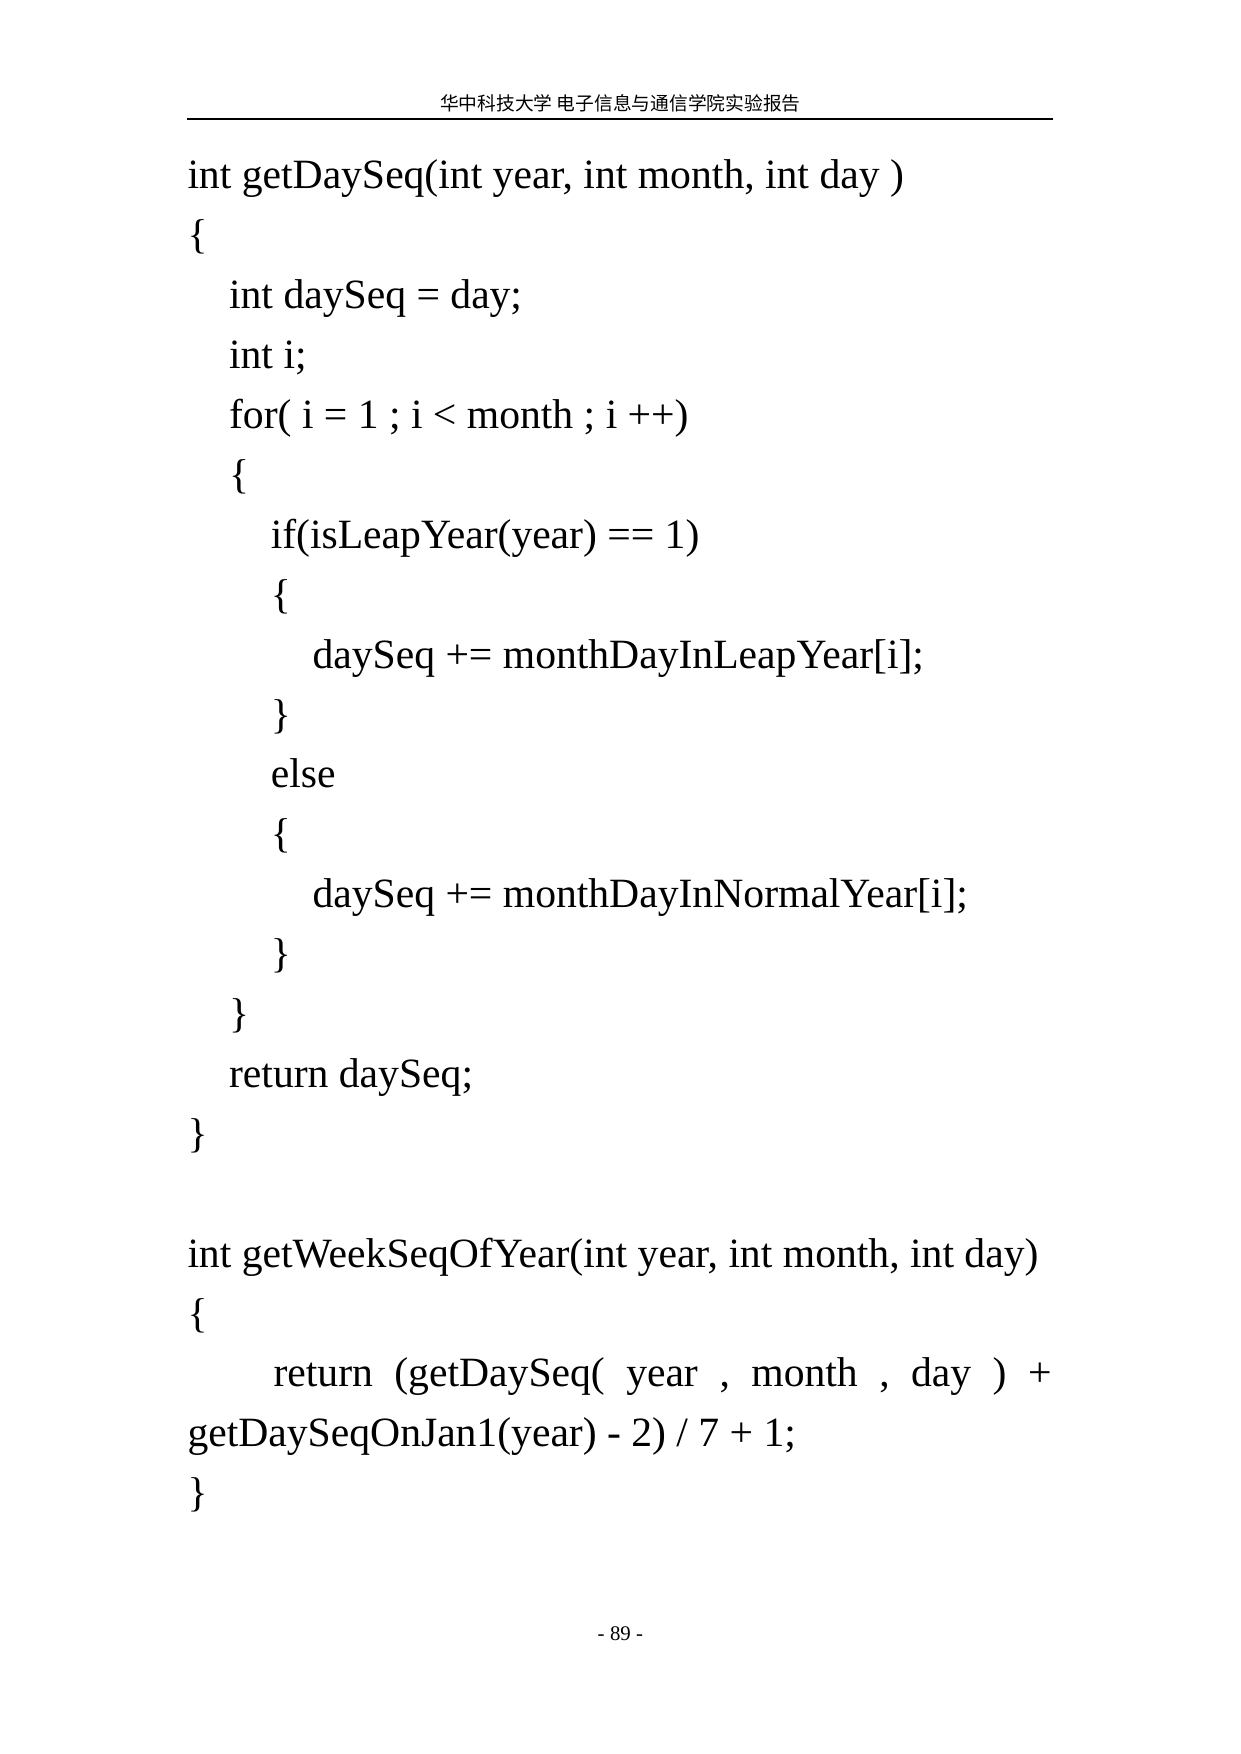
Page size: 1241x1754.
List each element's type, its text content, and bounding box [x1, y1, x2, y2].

text int i; [187, 330, 1053, 378]
text { [187, 1288, 1053, 1336]
text } [187, 988, 1053, 1036]
text } [187, 689, 1053, 737]
text int getDaySeq(int year, int month, int day ) [187, 150, 1053, 198]
text { [187, 449, 1053, 497]
text daySeq += monthDayInNormalYear[i]; [187, 869, 1053, 917]
text { [187, 809, 1053, 857]
text } [187, 1108, 1053, 1156]
text if(isLeapYear(year) == 1) [187, 509, 1053, 557]
text for( i = 1 ; i < month ; i ++) [187, 389, 1053, 437]
text { [187, 569, 1053, 617]
text } [187, 1468, 1053, 1516]
text int getWeekSeqOfYear(int year, int month, int day) [187, 1228, 1053, 1276]
text return (getDaySeq( year , month , day ) + getDaySeqOnJan1(year) - 2) / 7 + 1; [187, 1348, 1053, 1456]
text return daySeq; [187, 1048, 1053, 1096]
text daySeq += monthDayInLeapYear[i]; [187, 629, 1053, 677]
text int daySeq = day; [187, 270, 1053, 318]
text } [187, 929, 1053, 977]
text { [187, 210, 1053, 258]
text else [187, 749, 1053, 797]
